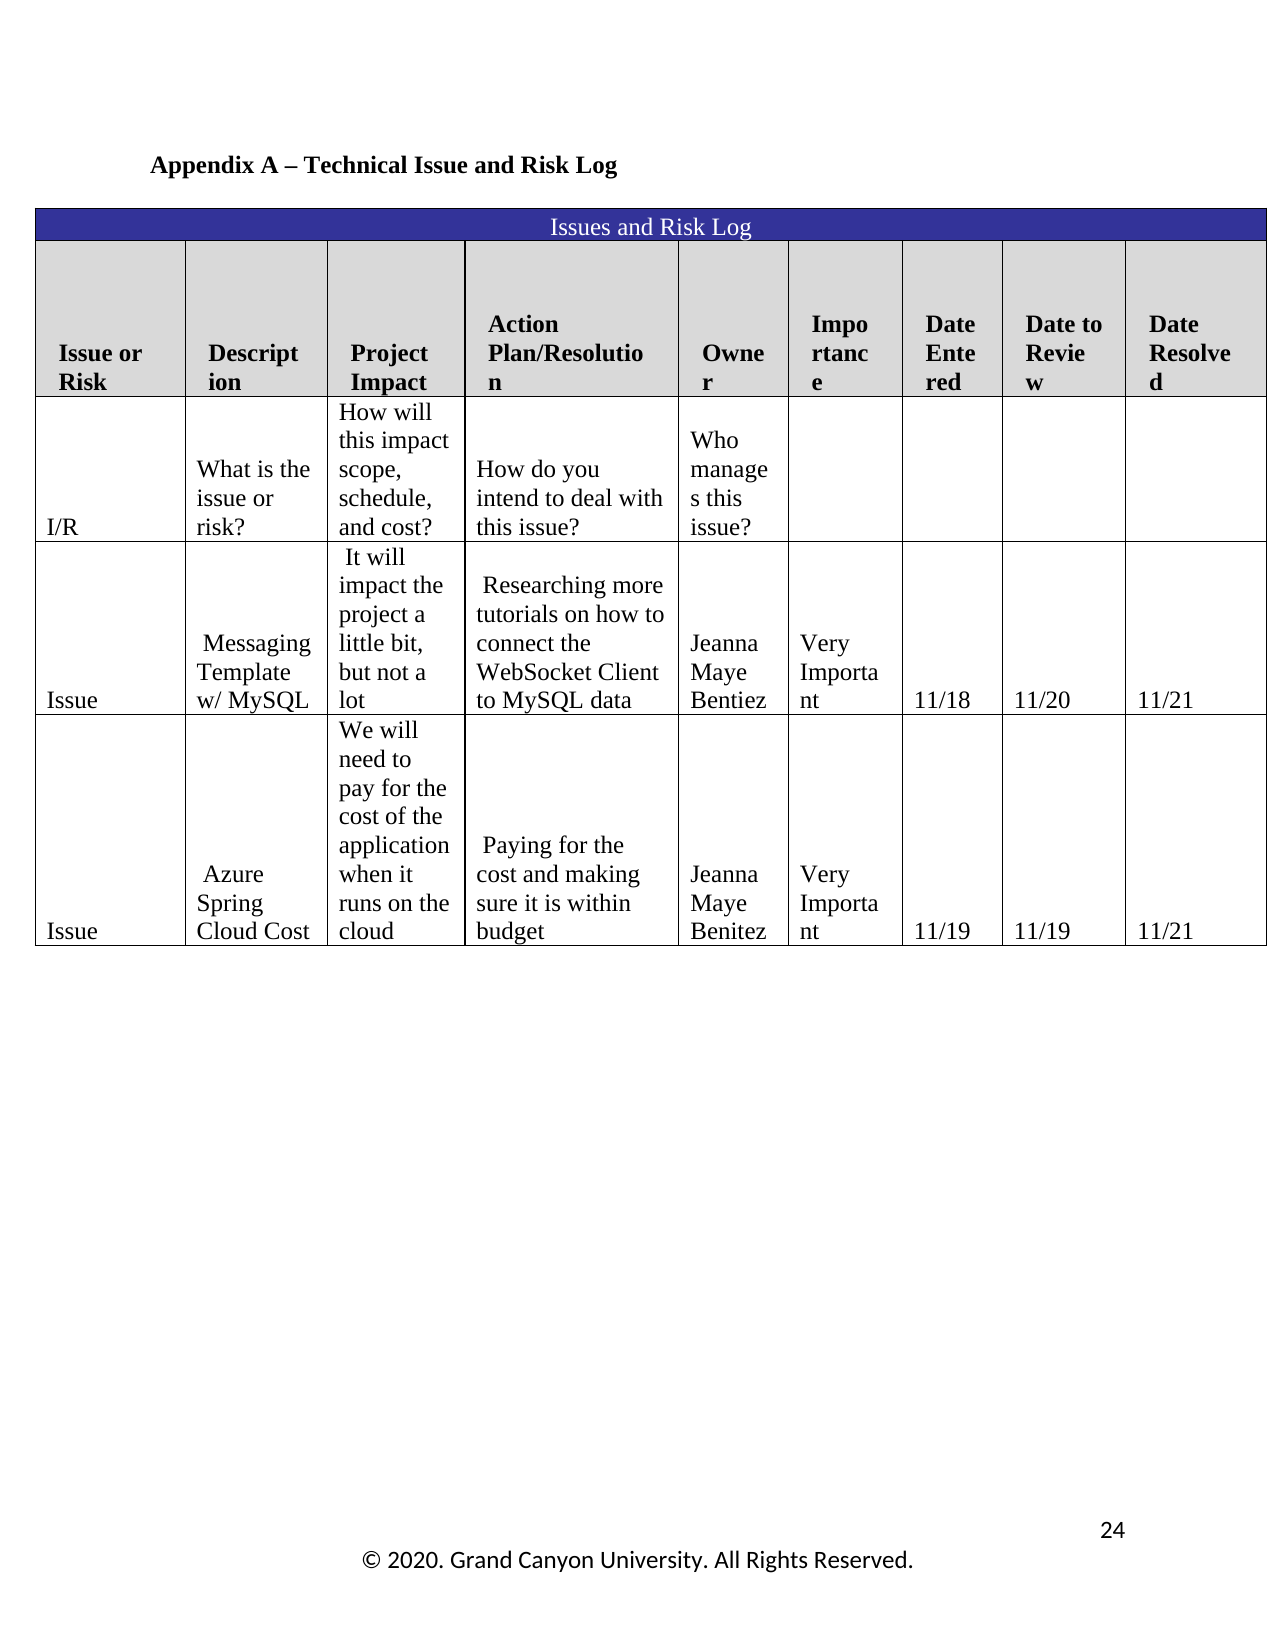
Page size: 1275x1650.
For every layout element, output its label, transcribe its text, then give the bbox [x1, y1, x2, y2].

text Appendix A – Technical Issue and Risk Log [150, 150, 1125, 179]
table_cell 11/19 [1003, 715, 1125, 945]
table_cell Importance [789, 241, 902, 396]
table_cell What is the issue or risk? [186, 397, 327, 541]
table_cell Researching more tutorials on how to connect the WebSocket Client to MySQL data [466, 542, 678, 714]
table_cell 11/21 [1126, 715, 1266, 945]
table_cell [1003, 397, 1125, 541]
table_header Issues and Risk Log [36, 209, 1266, 240]
table_cell Description [186, 241, 327, 396]
table_cell [789, 397, 902, 541]
table_cell Issue [36, 715, 185, 945]
table_cell I/R [36, 397, 185, 541]
table_cell 11/20 [1003, 542, 1125, 714]
table_cell Very Important [789, 542, 902, 714]
table_cell Jeanna Maye Benitez [679, 715, 788, 945]
table_cell Owner [679, 241, 788, 396]
table_cell Date Resolved [1126, 241, 1266, 396]
table_cell [1126, 397, 1266, 541]
table_cell Messaging Template w/ MySQL [186, 542, 327, 714]
table_cell Paying for the cost and making sure it is within budget [466, 715, 678, 945]
table_cell How will this impact scope, schedule, and cost? [328, 397, 464, 541]
table_cell Project Impact [328, 241, 464, 396]
table_cell Date Entered [903, 241, 1002, 396]
table_cell 11/19 [903, 715, 1002, 945]
table_cell Issue or Risk [36, 241, 185, 396]
table_cell Very Important [789, 715, 902, 945]
table_cell [903, 397, 1002, 541]
table_cell Who manages this issue? [679, 397, 788, 541]
table_cell Issue [36, 542, 185, 714]
table_cell We will need to pay for the cost of the application when it runs on the cloud [328, 715, 464, 945]
table_cell Date to Review [1003, 241, 1125, 396]
table_cell Action Plan/Resolution [466, 241, 678, 396]
table_cell How do you intend to deal with this issue? [466, 397, 678, 541]
table_cell 11/21 [1126, 542, 1266, 714]
table_cell Azure Spring Cloud Cost [186, 715, 327, 945]
table_cell 11/18 [903, 542, 1002, 714]
table_cell It will impact the project a little bit, but not a lot [328, 542, 464, 714]
table_cell Jeanna Maye Bentiez [679, 542, 788, 714]
